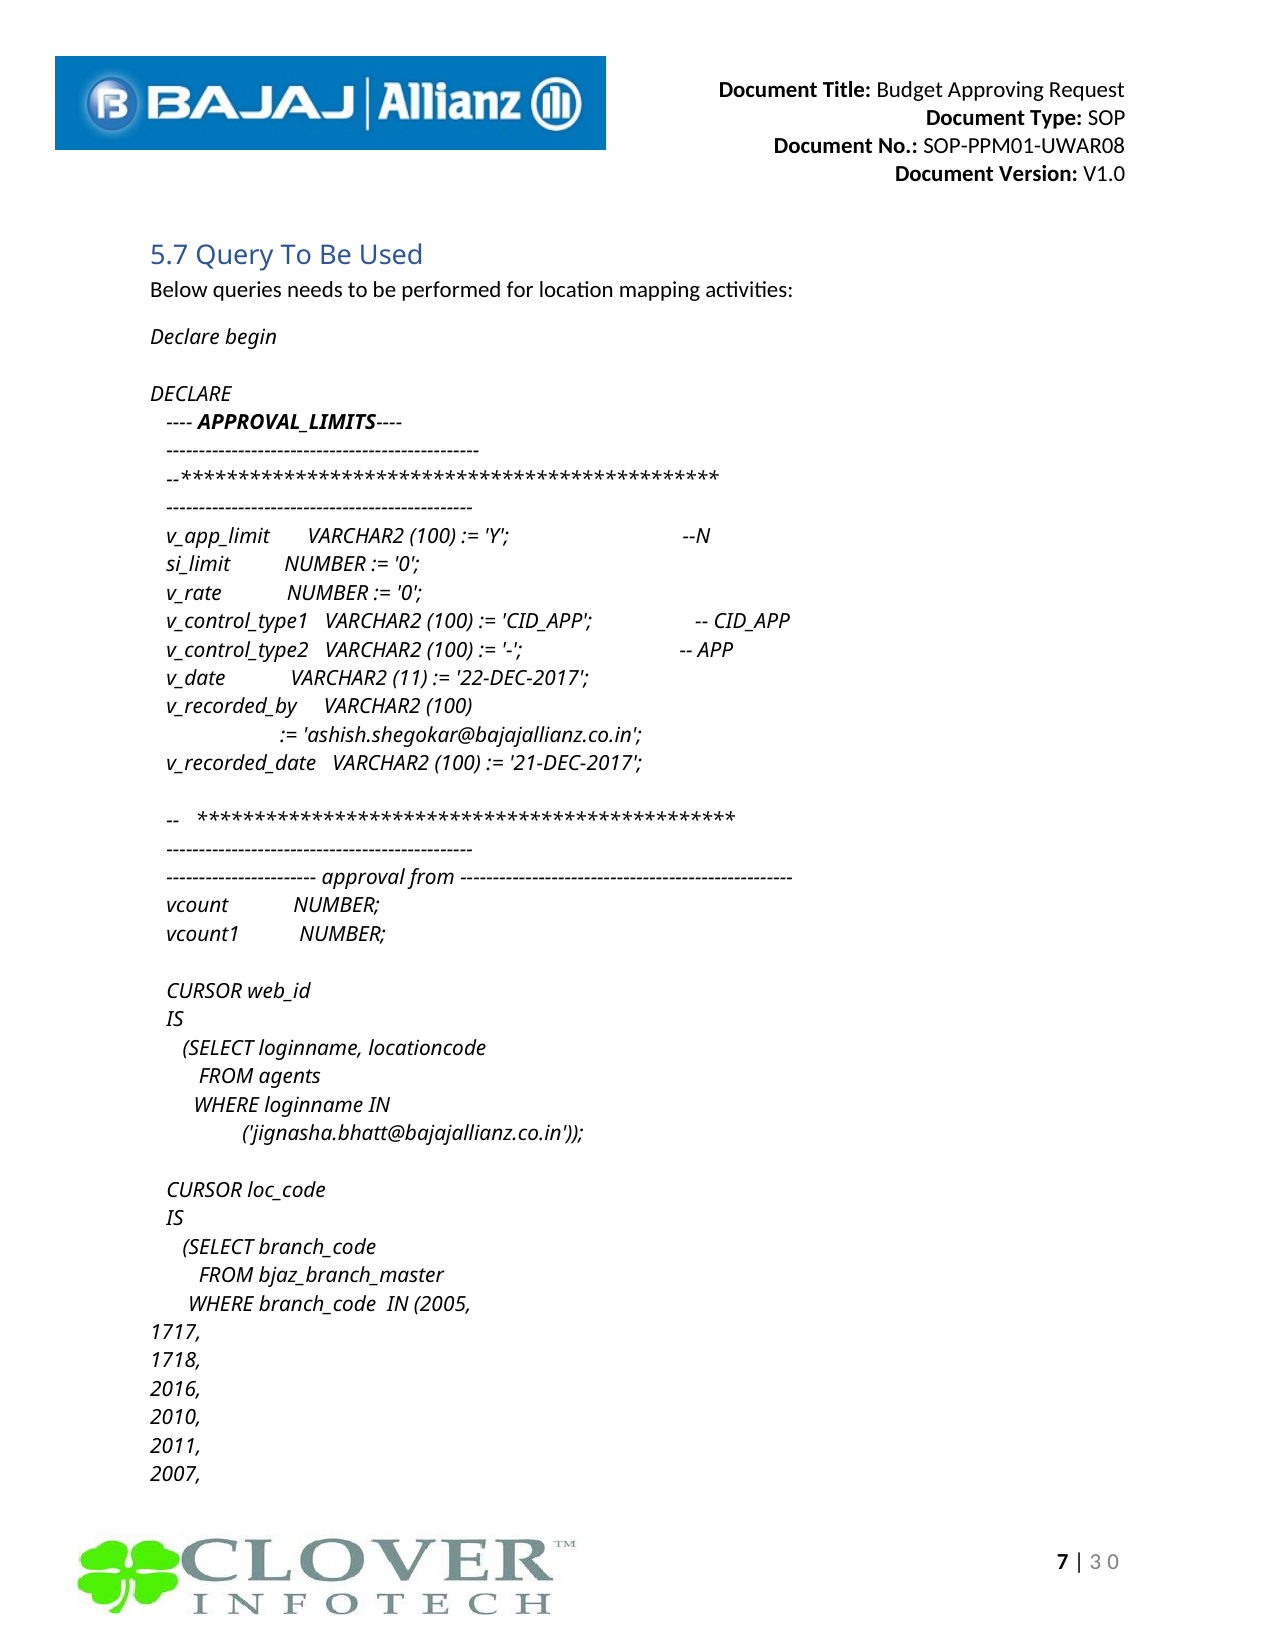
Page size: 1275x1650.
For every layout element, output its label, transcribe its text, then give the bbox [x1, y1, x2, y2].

text DECLARE [150, 379, 1125, 407]
text 2011, [150, 1431, 1125, 1459]
text ---- APPROVAL_LIMITS---- [150, 407, 1125, 436]
text FROM agents [150, 1061, 1125, 1090]
text ----------------------------------------------- [150, 492, 1125, 521]
text v_control_type2 VARCHAR2 (100) := '-'; -- APP [150, 635, 1125, 663]
text 1717, [150, 1317, 1125, 1346]
text (SELECT branch_code [150, 1232, 1125, 1260]
text --*********************************************** [150, 464, 1125, 492]
text (SELECT loginname, locationcode [150, 1033, 1125, 1061]
text WHERE loginname IN [150, 1090, 1125, 1118]
text 2007, [150, 1459, 1125, 1488]
text ('jignasha.bhatt@bajajallianz.co.in')); [150, 1118, 1125, 1147]
text Below queries needs to be performed for location mapping activities: [150, 275, 1125, 303]
text -- *********************************************** [150, 805, 1125, 834]
text Declare begin [150, 322, 1125, 350]
text v_app_limit VARCHAR2 (100) := 'Y'; --N [150, 521, 1125, 549]
text v_date VARCHAR2 (11) := '22-DEC-2017'; [150, 663, 1125, 692]
text si_limit NUMBER := '0'; [150, 549, 1125, 578]
text CURSOR loc_code [150, 1175, 1125, 1203]
text 1718, [150, 1346, 1125, 1374]
text v_control_type1 VARCHAR2 (100) := 'CID_APP'; -- CID_APP [150, 606, 1125, 635]
text WHERE branch_code IN (2005, [150, 1289, 1125, 1317]
text FROM bjaz_branch_master [150, 1260, 1125, 1289]
text IS [150, 1203, 1125, 1232]
text IS [150, 1004, 1125, 1033]
text 2016, [150, 1374, 1125, 1402]
text v_rate NUMBER := '0'; [150, 578, 1125, 606]
text v_recorded_date VARCHAR2 (100) := '21-DEC-2017'; [150, 748, 1125, 777]
text := 'ashish.shegokar@bajajallianz.co.in'; [150, 720, 1125, 748]
text 2010, [150, 1402, 1125, 1431]
text ----------------------- approval from --------------------------------------------------- [150, 862, 1125, 891]
text ----------------------------------------------- [150, 834, 1125, 862]
text v_recorded_by VARCHAR2 (100) [150, 692, 1125, 720]
picture [55, 56, 607, 150]
picture [62, 1522, 591, 1628]
text ------------------------------------------------ [150, 436, 1125, 464]
text vcount NUMBER; [150, 891, 1125, 919]
text CURSOR web_id [150, 976, 1125, 1004]
subtitle 5.7 Query To Be Used [150, 235, 1125, 272]
text vcount1 NUMBER; [150, 919, 1125, 947]
